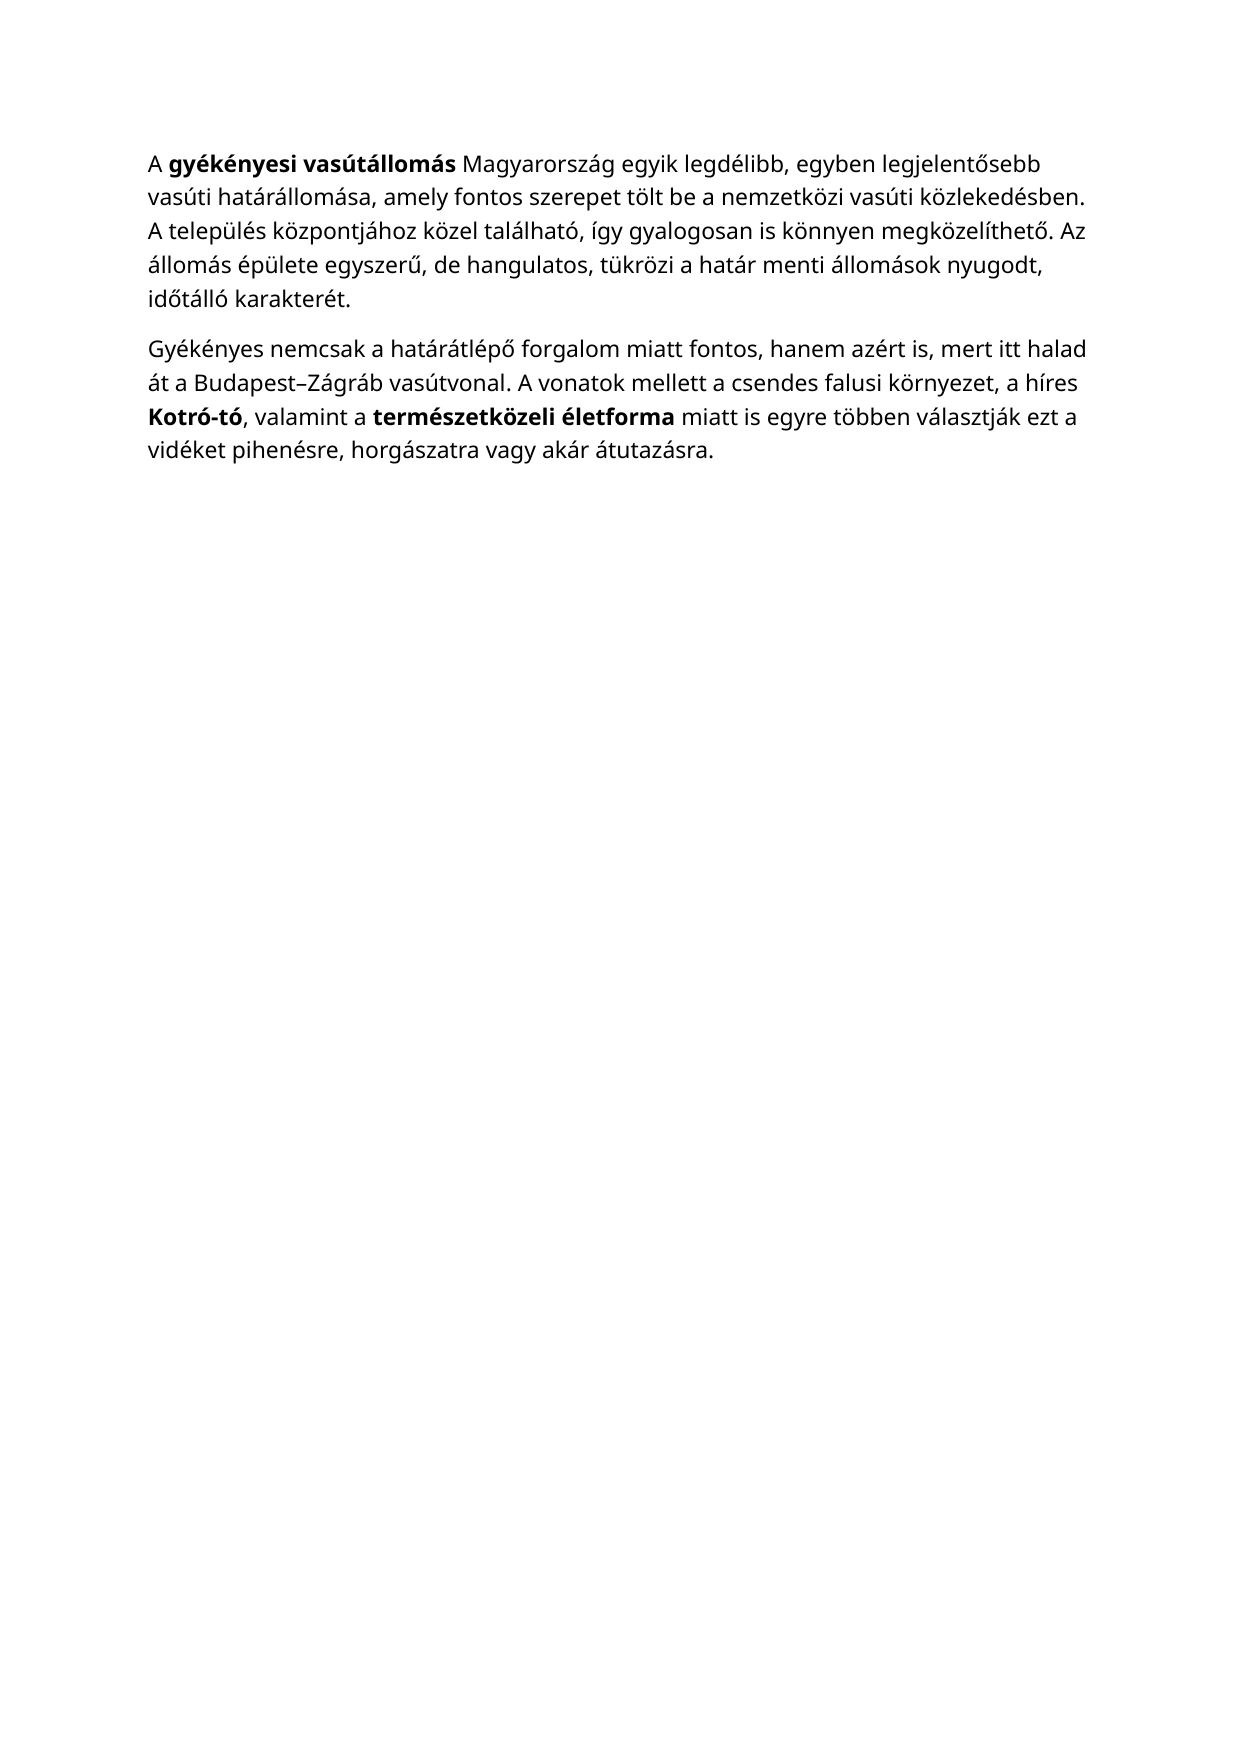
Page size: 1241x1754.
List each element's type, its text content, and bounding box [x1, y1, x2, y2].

text A gyékényesi vasútállomás Magyarország egyik legdélibb, egyben legjelentősebb vasúti határállomása, amely fontos szerepet tölt be a nemzetközi vasúti közlekedésben. A település központjához közel található, így gyalogosan is könnyen megközelíthető. Az állomás épülete egyszerű, de hangulatos, tükrözi a határ menti állomások nyugodt, időtálló karakterét. [148, 148, 1093, 314]
text Gyékényes nemcsak a határátlépő forgalom miatt fontos, hanem azért is, mert itt halad át a Budapest–Zágráb vasútvonal. A vonatok mellett a csendes falusi környezet, a híres Kotró-tó, valamint a természetközeli életforma miatt is egyre többen választják ezt a vidéket pihenésre, horgászatra vagy akár átutazásra. [148, 333, 1093, 466]
